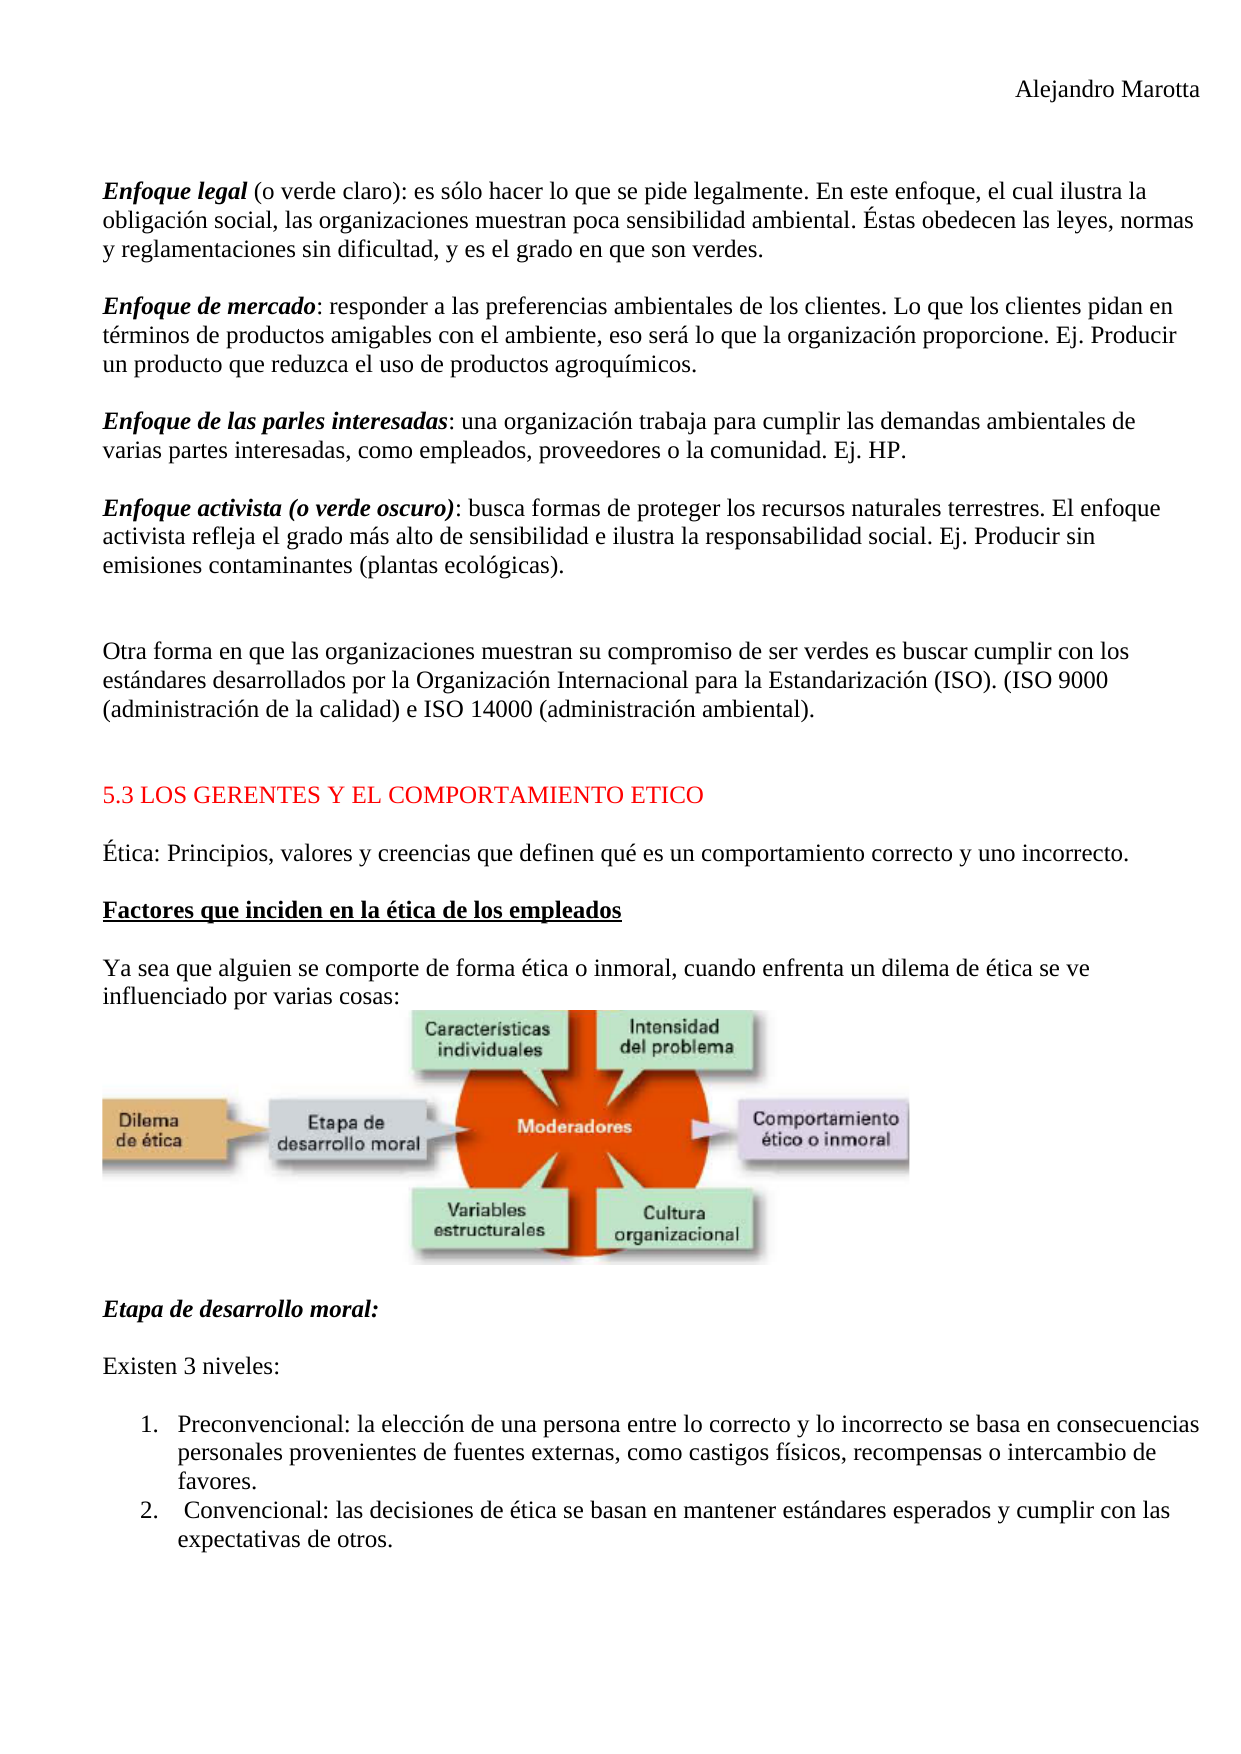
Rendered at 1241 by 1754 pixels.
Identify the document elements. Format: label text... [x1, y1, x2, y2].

text Factores que inciden en la ética de los empleados [102, 895, 1200, 924]
text Enfoque legal (o verde claro): es sólo hacer lo que se pide legalmente. En este enfoque, el cual ilustra la obligación social, las organizaciones muestran poca sensibilidad ambiental. Éstas obedecen las leyes, normas y reglamentaciones sin dificultad, y es el grado en que son verdes. [102, 176, 1200, 263]
list Convencional: las decisiones de ética se basan en mantener estándares esperados y cumplir con las expectativas de otros. [140, 1495, 1200, 1552]
picture [102, 1010, 910, 1265]
text 5.3 LOS GERENTES Y EL COMPORTAMIENTO ETICO [102, 780, 1200, 809]
text Ética: Principios, valores y creencias que definen qué es un comportamiento correcto y uno incorrecto. [102, 838, 1200, 866]
text Etapa de desarrollo moral: [102, 1294, 1200, 1322]
list Preconvencional: la elección de una persona entre lo correcto y lo incorrecto se basa en consecuencias personales provenientes de fuentes externas, como castigos físicos, recompensas o intercambio de favores. [140, 1409, 1200, 1495]
text Enfoque de las parles interesadas: una organización trabaja para cumplir las demandas ambientales de varias partes interesadas, como empleados, proveedores o la comunidad. Ej. HP. [102, 406, 1200, 464]
text Existen 3 niveles: [102, 1351, 1200, 1380]
text Enfoque activista (o verde oscuro): busca formas de proteger los recursos naturales terrestres. El enfoque activista refleja el grado más alto de sensibilidad e ilustra la responsabilidad social. Ej. Producir sin emisiones contaminantes (plantas ecológicas). [102, 493, 1200, 579]
text Ya sea que alguien se comporte de forma ética o inmoral, cuando enfrenta un dilema de ética se ve influenciado por varias cosas: [102, 953, 1200, 1010]
text Enfoque de mercado: responder a las preferencias ambientales de los clientes. Lo que los clientes pidan en términos de productos amigables con el ambiente, eso será lo que la organización proporcione. Ej. Producir un producto que reduzca el uso de productos agroquímicos. [102, 291, 1200, 378]
text Otra forma en que las organizaciones muestran su compromiso de ser verdes es buscar cumplir con los estándares desarrollados por la Organización Internacional para la Estandarización (ISO). (ISO 9000 (administración de la calidad) e ISO 14000 (administración ambiental). [102, 636, 1200, 723]
